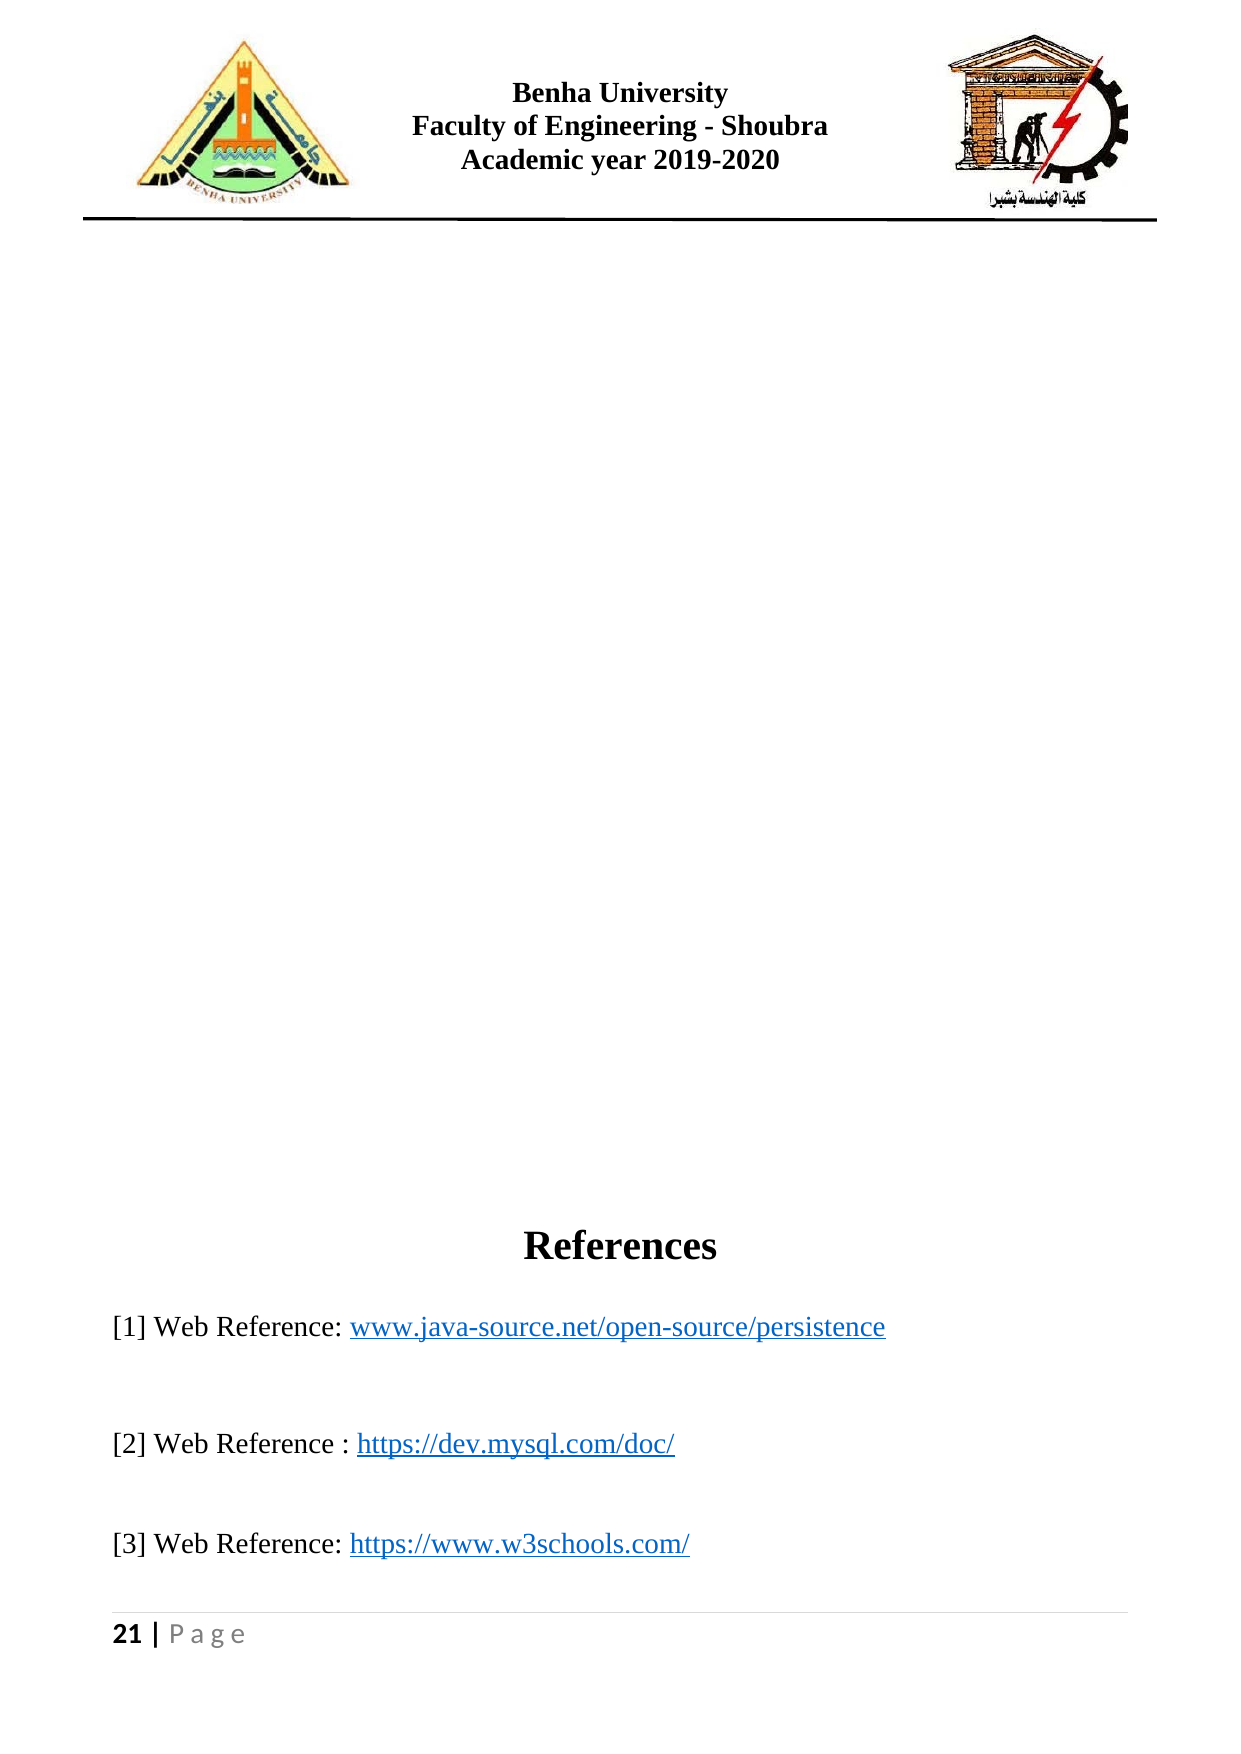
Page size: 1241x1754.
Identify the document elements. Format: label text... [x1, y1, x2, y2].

text [1] Web Reference: www.java-source.net/open-source/persistence [112, 1309, 1128, 1342]
picture [921, 28, 1128, 218]
picture [112, 10, 373, 204]
text [3] Web Reference: https://www.w3schools.com/ [112, 1527, 1128, 1560]
text [2] Web Reference : https://dev.mysql.com/doc/ [112, 1426, 1128, 1459]
text References [112, 1220, 1128, 1268]
